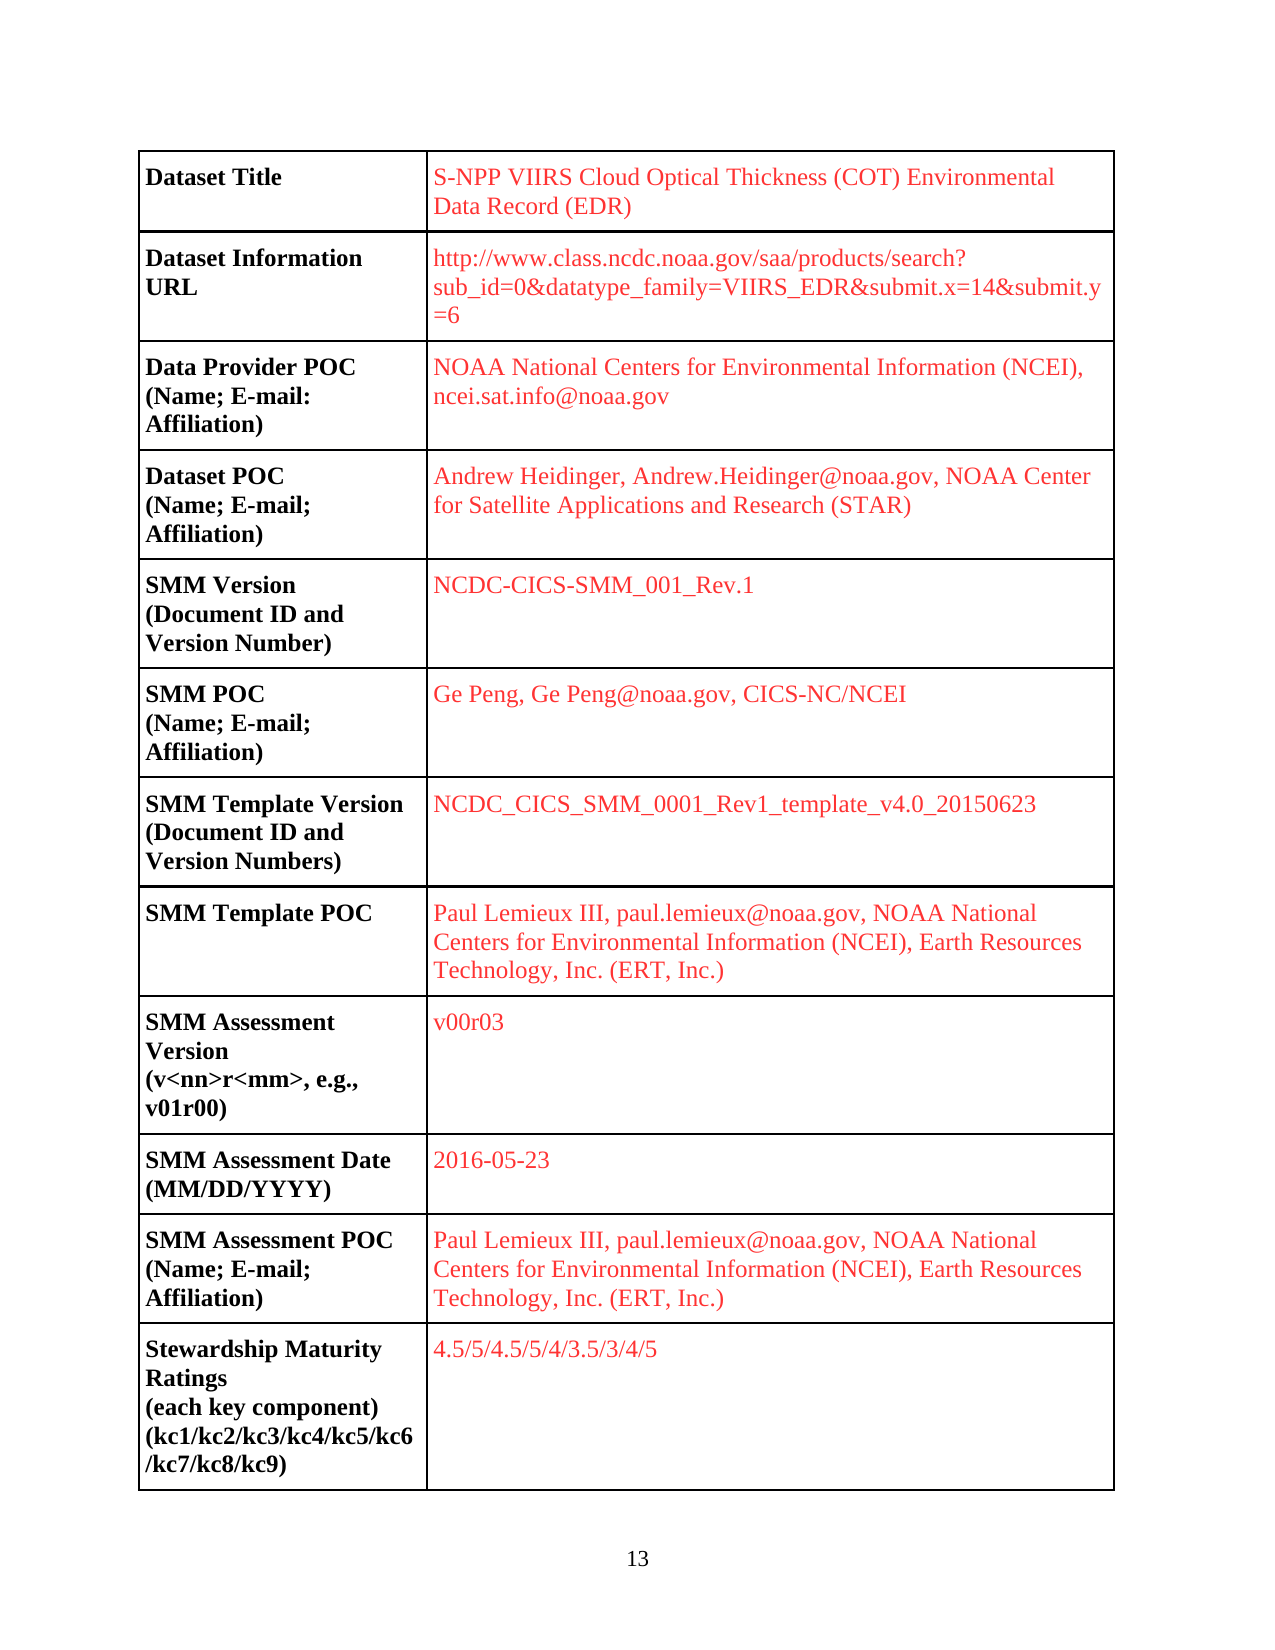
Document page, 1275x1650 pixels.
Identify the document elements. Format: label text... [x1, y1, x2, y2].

table_cell SMM POC (Name; E-mail; Affiliation) [140, 669, 426, 776]
table_cell SMM Version (Document ID and Version Number) [140, 560, 426, 667]
table_cell SMM Assessment Date (MM/DD/YYYY) [140, 1135, 426, 1213]
table_cell SMM Assessment Version (v<nn>r<mm>, e.g., v01r00) [140, 997, 426, 1132]
table_cell Dataset Information URL [140, 233, 426, 339]
table_cell Stewardship Maturity Ratings (each key component) (kc1/kc2/kc3/kc4/kc5/kc6/kc7/kc8/kc9) [140, 1324, 426, 1489]
table_header Dataset Title [140, 152, 426, 230]
table_cell http://www.class.ncdc.noaa.gov/saa/products/search?sub_id=0&datatype_family=VIIRS_EDR&submit.x=14&submit.y=6 [428, 233, 1113, 339]
table_cell 2016-05-23 [428, 1135, 1113, 1213]
table_cell NCDC_CICS_SMM_0001_Rev1_template_v4.0_20150623 [428, 778, 1113, 885]
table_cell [428, 1215, 1113, 1322]
table_cell Dataset POC (Name; E-mail; Affiliation) [140, 451, 426, 558]
table_cell SMM Template Version (Document ID and Version Numbers) [140, 778, 426, 885]
table_cell Data Provider POC (Name; E-mail: Affiliation) [140, 342, 426, 449]
table_cell Paul Lemieux III, paul.lemieux@noaa.gov, NOAA National Centers for Environmental Information (NCEI), Earth Resources Technology, Inc. (ERT, Inc.) [428, 888, 1113, 994]
table_cell 4.5/5/4.5/5/4/3.5/3/4/5 [428, 1324, 1113, 1489]
table_cell NCDC-CICS-SMM_001_Rev.1 [428, 560, 1113, 667]
table_cell SMM Assessment POC (Name; E-mail; Affiliation) [140, 1215, 426, 1322]
table_cell Ge Peng, Ge Peng@noaa.gov, CICS-NC/NCEI [428, 669, 1113, 776]
table_cell NOAA National Centers for Environmental Information (NCEI), ncei.sat.info@noaa.gov [428, 342, 1113, 449]
table_header S-NPP VIIRS Cloud Optical Thickness (COT) Environmental Data Record (EDR) [428, 152, 1113, 230]
table_cell SMM Template POC [140, 888, 426, 994]
table_cell Andrew Heidinger, Andrew.Heidinger@noaa.gov, NOAA Center for Satellite Applications and Research (STAR) [428, 451, 1113, 558]
table_cell v00r03 [428, 997, 1113, 1132]
